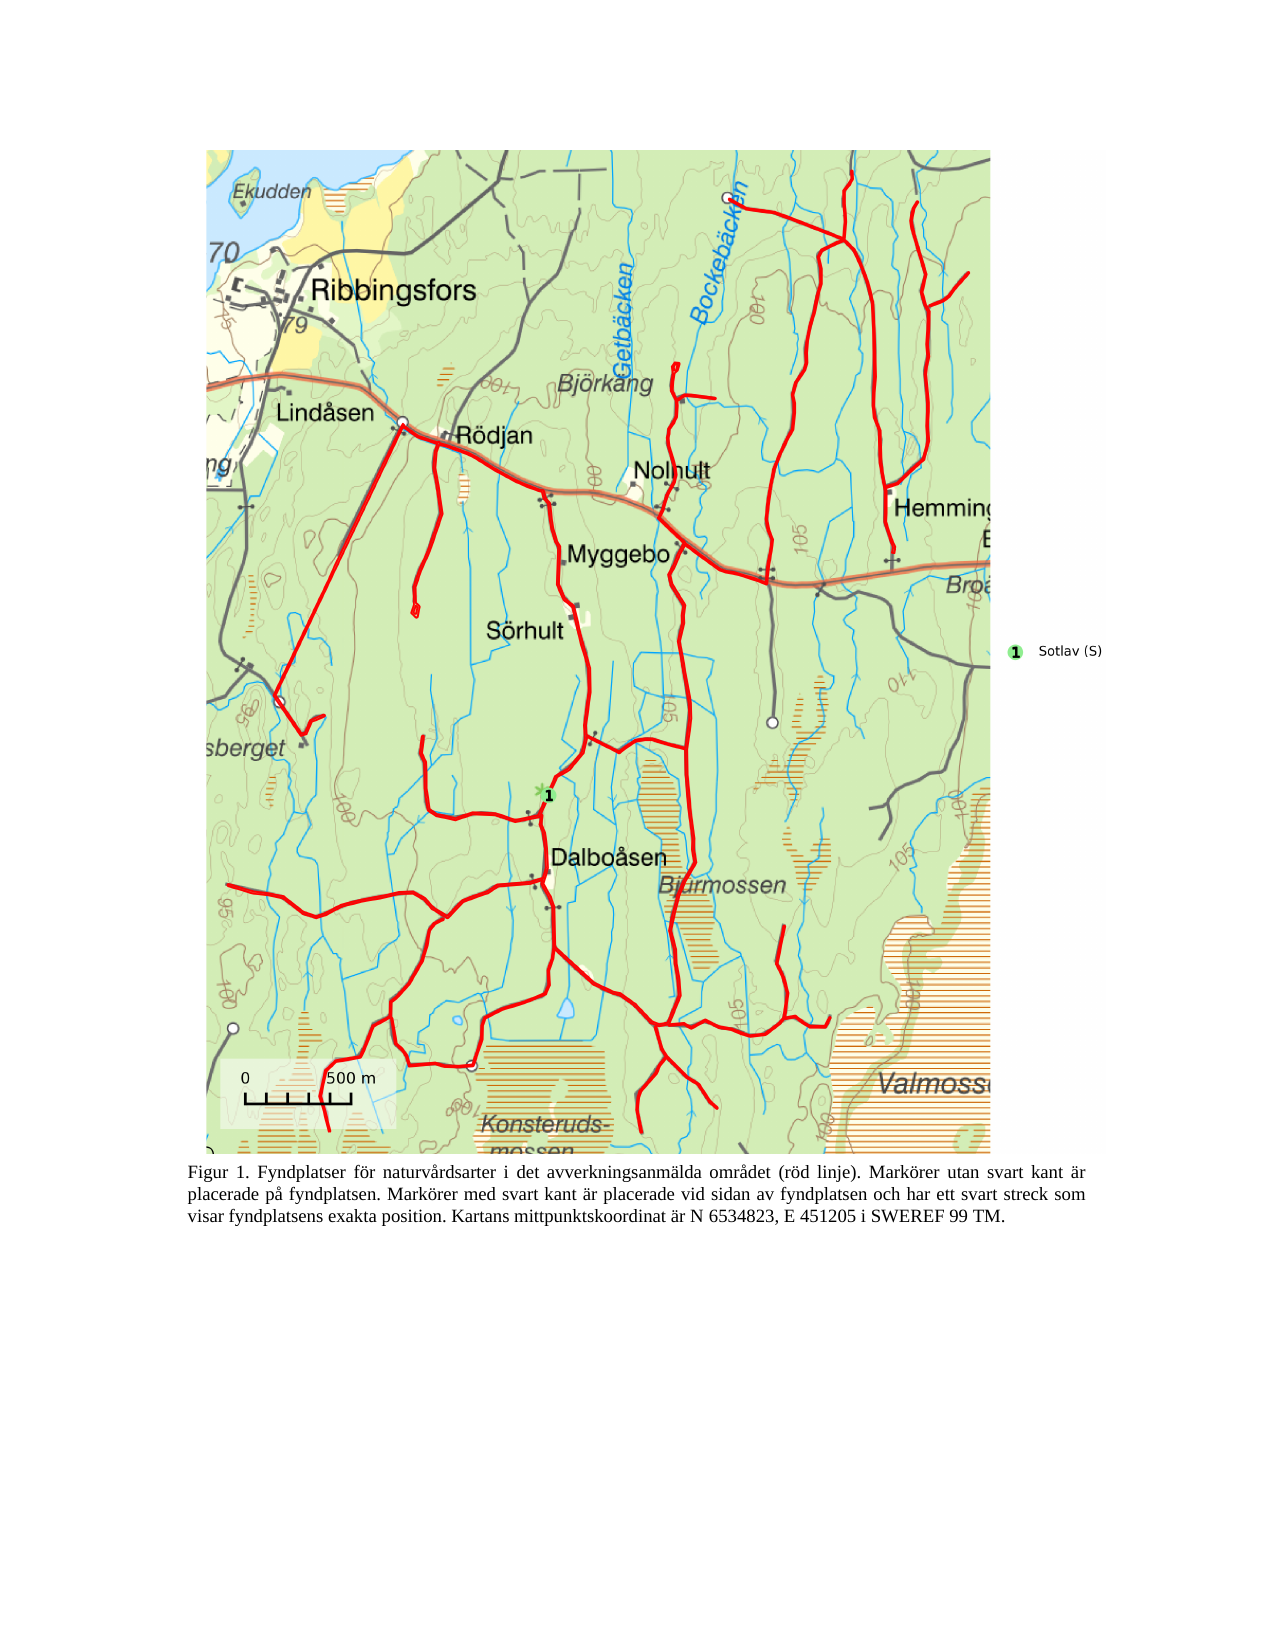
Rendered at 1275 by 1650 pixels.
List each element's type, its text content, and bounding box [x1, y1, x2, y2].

picture [206, 150, 1107, 1154]
text Figur 1. Fyndplatser för naturvårdsarter i det avverkningsanmälda området (röd linje). Markörer utan svart kant är placerade på fyndplatsen. Markörer med svart kant är placerade vid sidan av fyndplatsen och har ett svart streck som visar fyndplatsens exakta position. Kartans mittpunktskoordinat är N 6534823, E 451205 i SWEREF 99 TM. [187, 1161, 1087, 1226]
